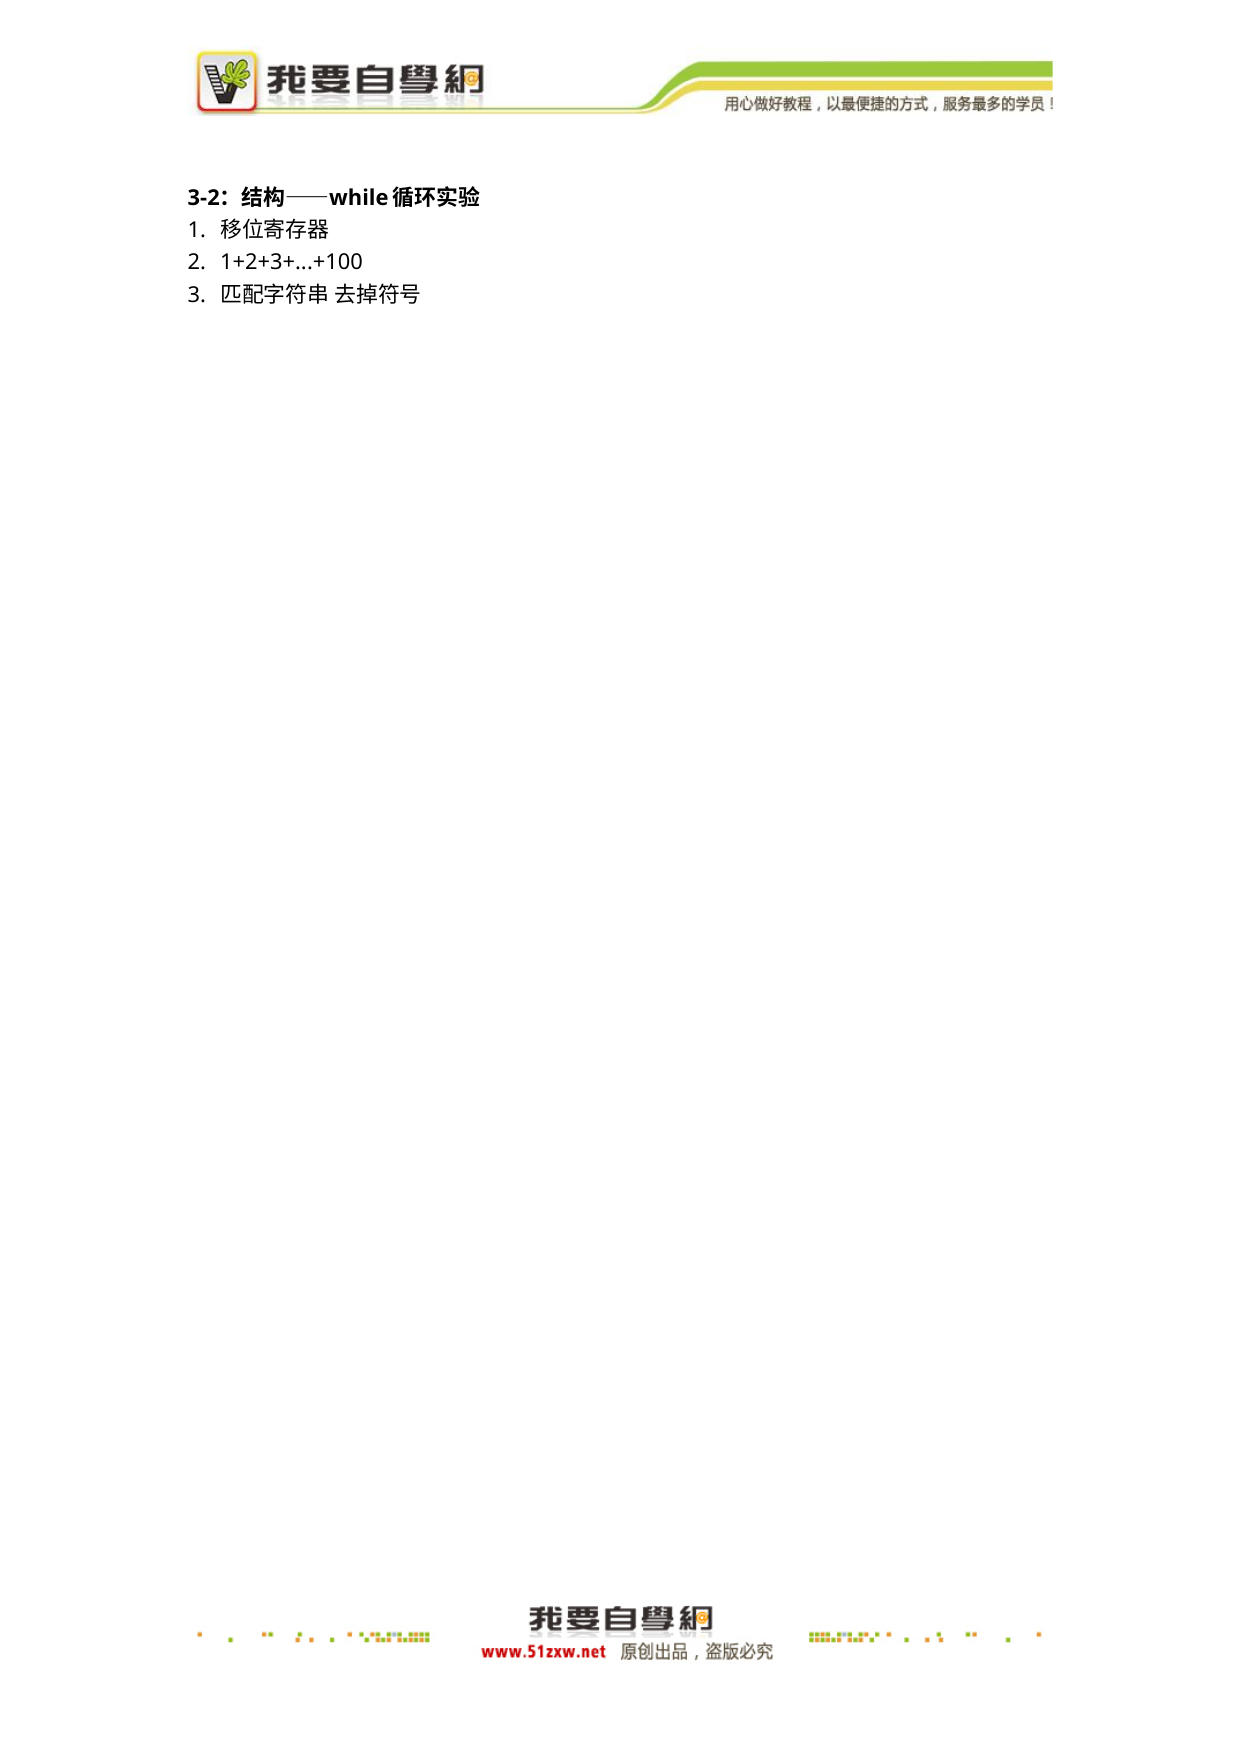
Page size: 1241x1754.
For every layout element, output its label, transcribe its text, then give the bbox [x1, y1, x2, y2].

list 匹配字符串 去掉符号 [187, 277, 1053, 310]
picture [187, 1598, 1053, 1668]
picture [187, 46, 1053, 116]
list 移位寄存器 [187, 212, 1053, 245]
text 3-2：结构——while循环实验 [187, 180, 1053, 212]
list 1+2+3+...+100 [187, 245, 1053, 277]
